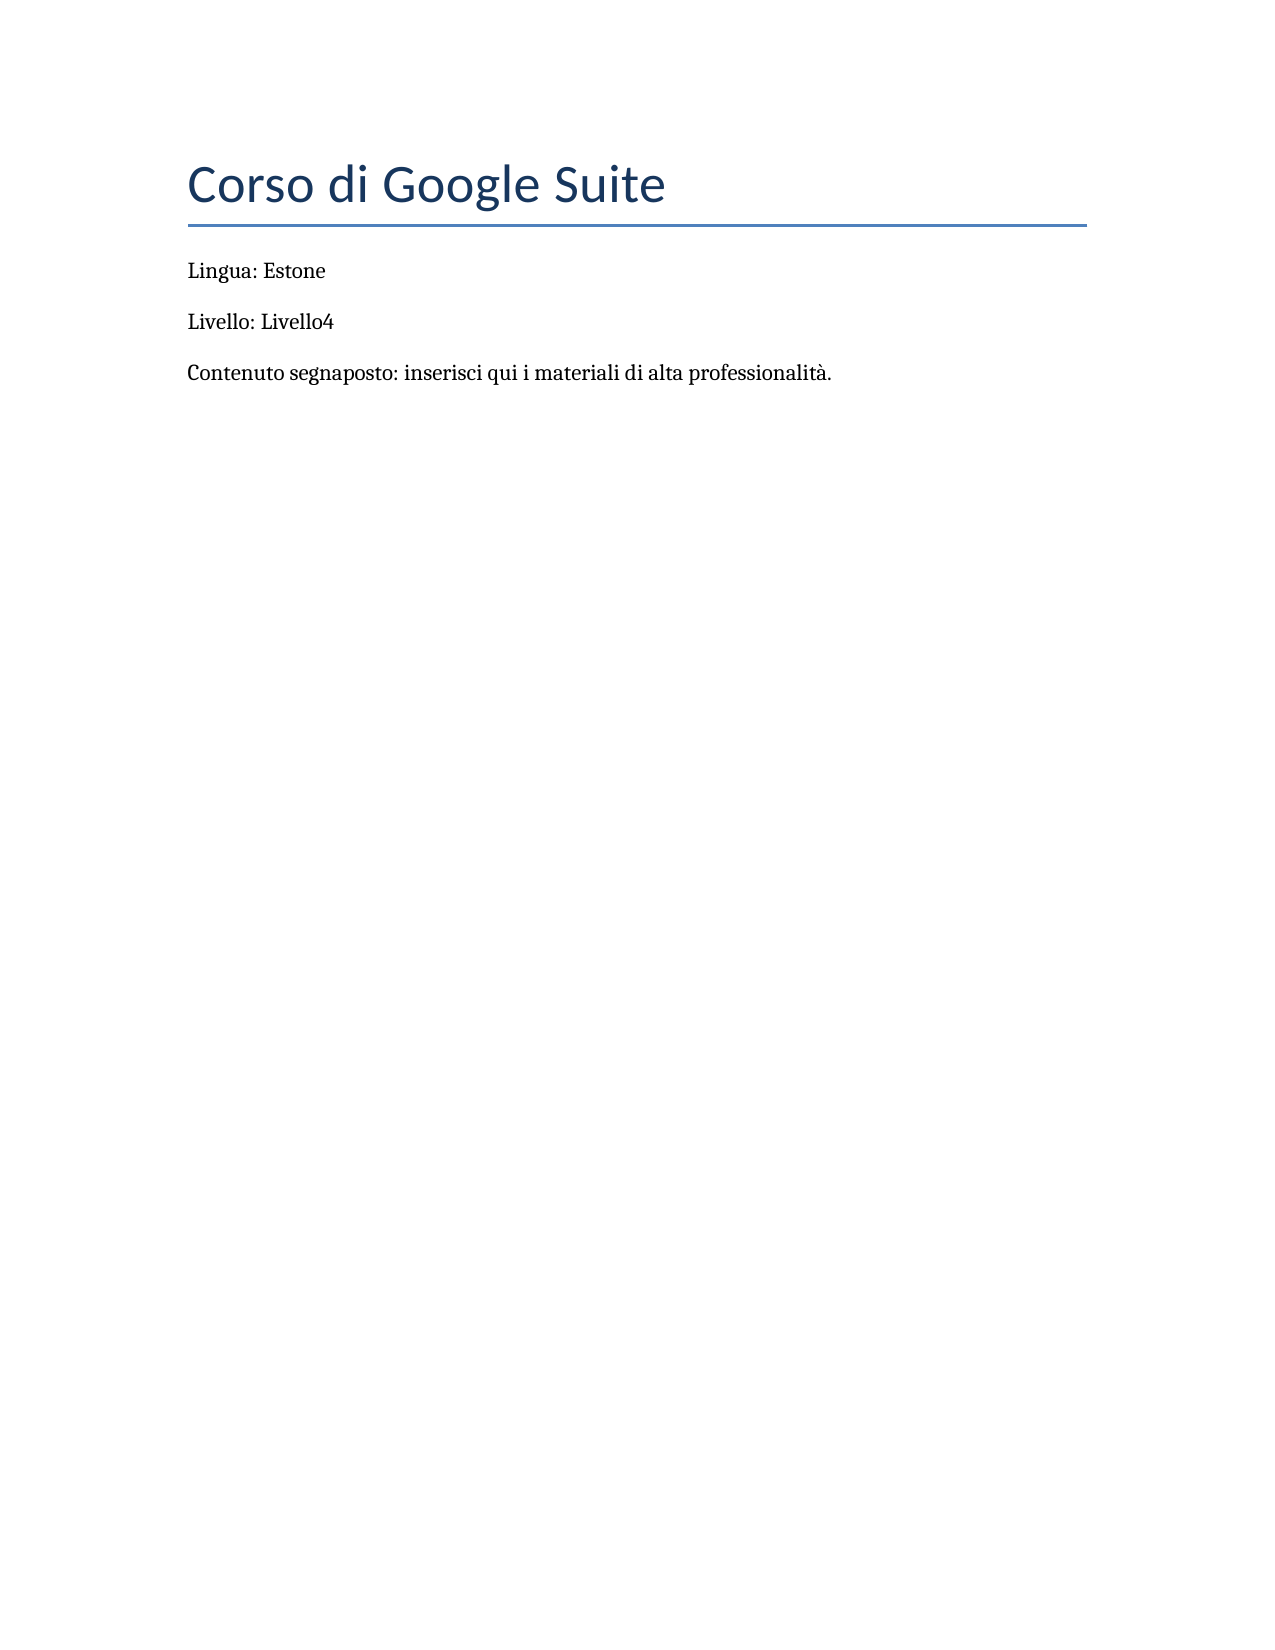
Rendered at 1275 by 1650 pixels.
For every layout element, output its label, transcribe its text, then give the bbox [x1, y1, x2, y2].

text Lingua: Estone [187, 258, 1087, 284]
text Livello: Livello4 [187, 309, 1087, 335]
text Contenuto segnaposto: inserisci qui i materiali di alta professionalità. [187, 360, 1087, 386]
title Corso di Google Suite [187, 150, 1087, 227]
